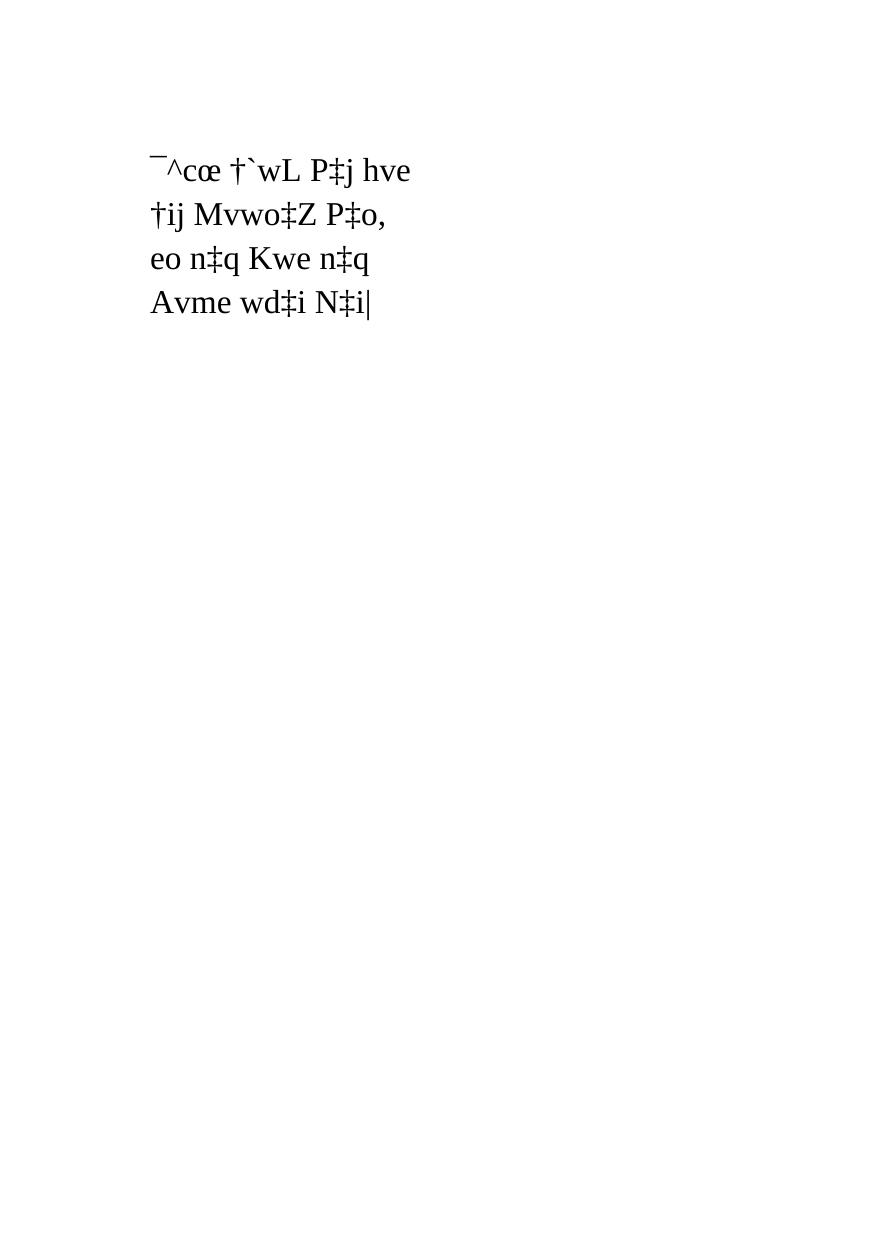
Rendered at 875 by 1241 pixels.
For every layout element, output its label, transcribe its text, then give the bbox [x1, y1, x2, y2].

list Avme wd‡i N‡i| [150, 282, 724, 321]
list ¯^cœ †`wL P‡j hve [150, 150, 724, 188]
list †ij Mvwo‡Z P‡o, [150, 194, 724, 232]
list eo n‡q Kwe n‡q [150, 238, 724, 276]
